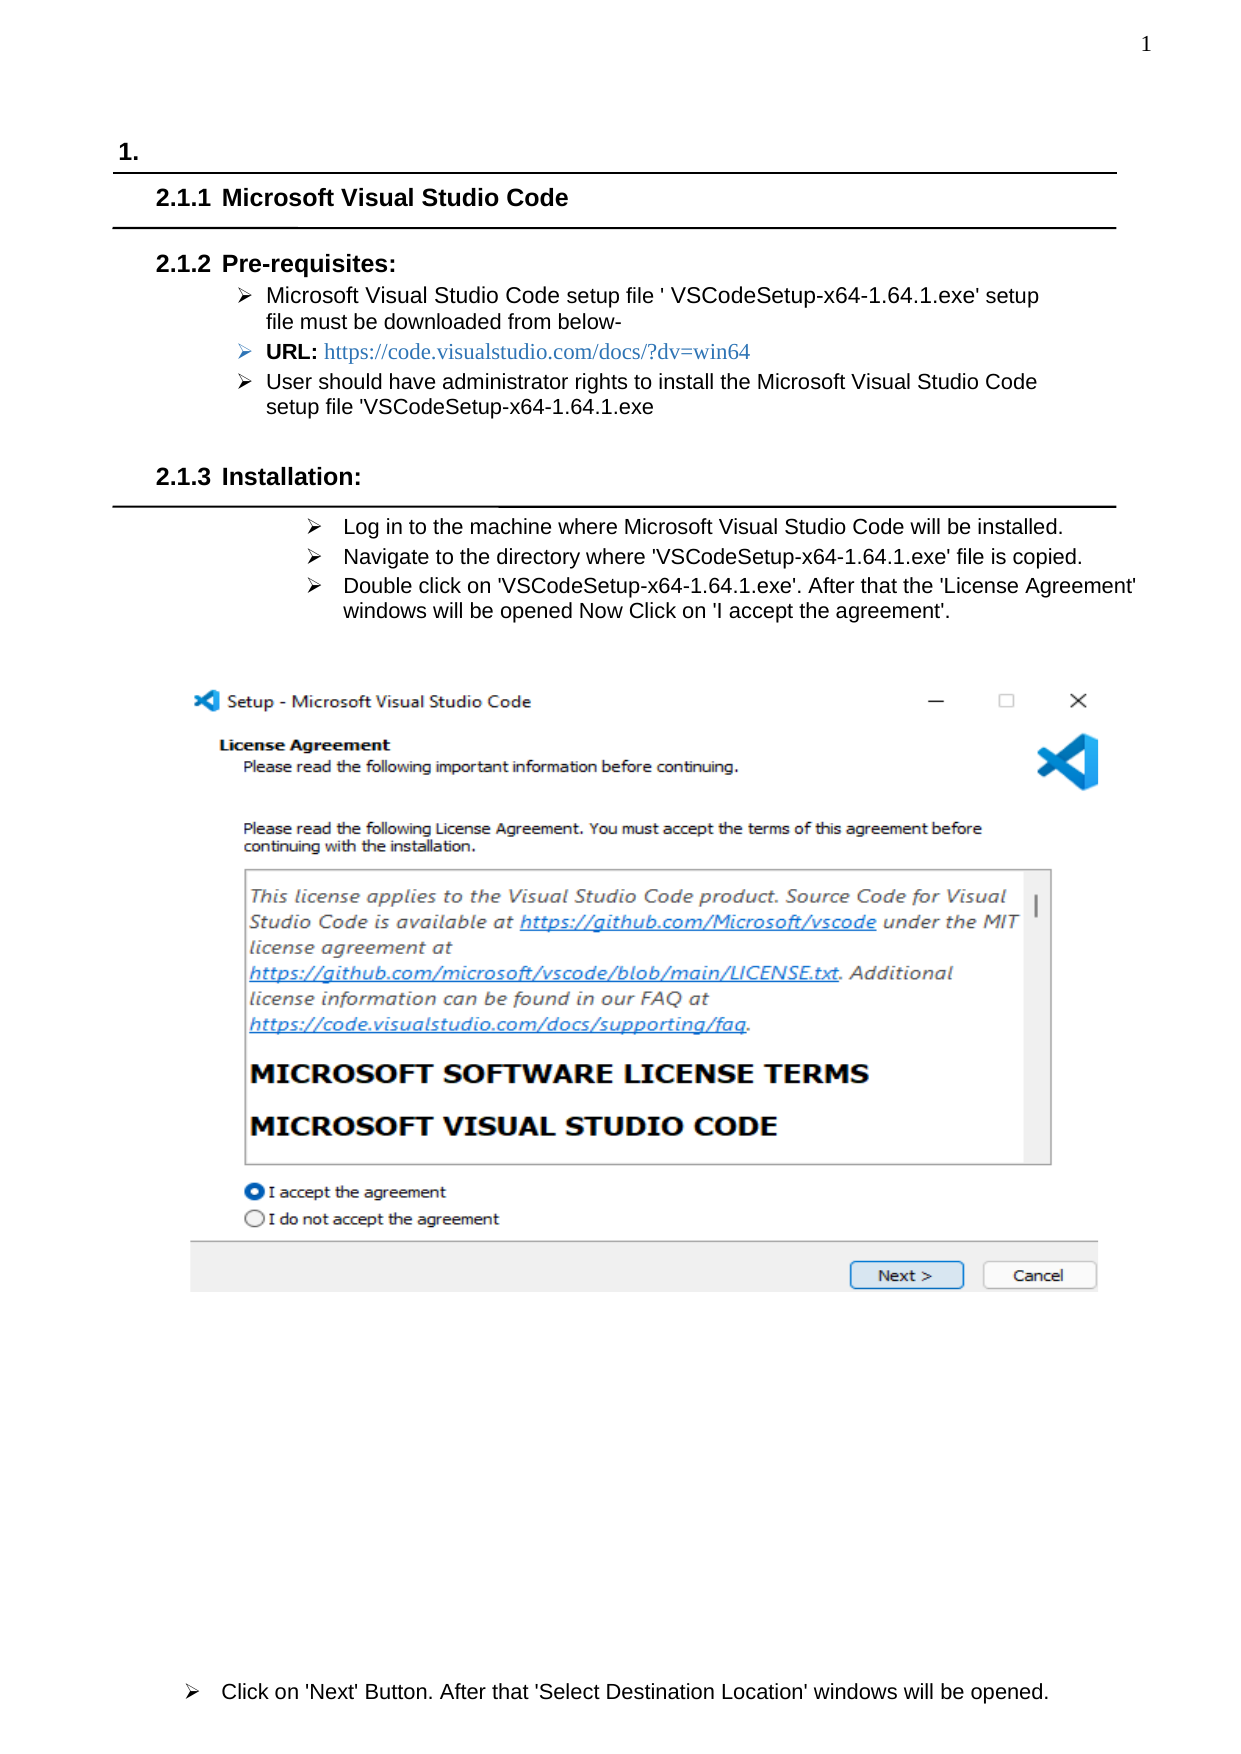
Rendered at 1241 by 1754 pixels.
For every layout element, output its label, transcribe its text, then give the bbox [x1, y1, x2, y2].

list Microsoft Visual Studio Code setup file ' VSCodeSetup-x64-1.64.1.exe' setup file must be downloaded from below- [236, 282, 1063, 334]
subtitle Microsoft Visual Studio Code [156, 183, 1152, 212]
list Navigate to the directory where 'VSCodeSetup-x64-1.64.1.exe' file is copied. [306, 544, 1152, 569]
list User should have administrator rights to install the Microsoft Visual Studio Code setup file 'VSCodeSetup-x64-1.64.1.exe [236, 369, 1063, 419]
list Click on 'Next' Button. After that 'Select Destination Location' windows will be opened. [184, 1679, 1152, 1704]
subtitle Installation: [156, 462, 1152, 491]
list Double click on 'VSCodeSetup-x64-1.64.1.exe'. After that the 'License Agreement' windows will be opened Now Click on 'I accept the agreement'. [306, 573, 1152, 624]
subtitle Pre-requisites: [156, 230, 1152, 278]
list URL: https://code.visualstudio.com/docs/?dv=win64 [236, 338, 1063, 364]
list Log in to the machine where Microsoft Visual Studio Code will be installed. [306, 495, 1152, 539]
picture [190, 686, 1099, 1292]
